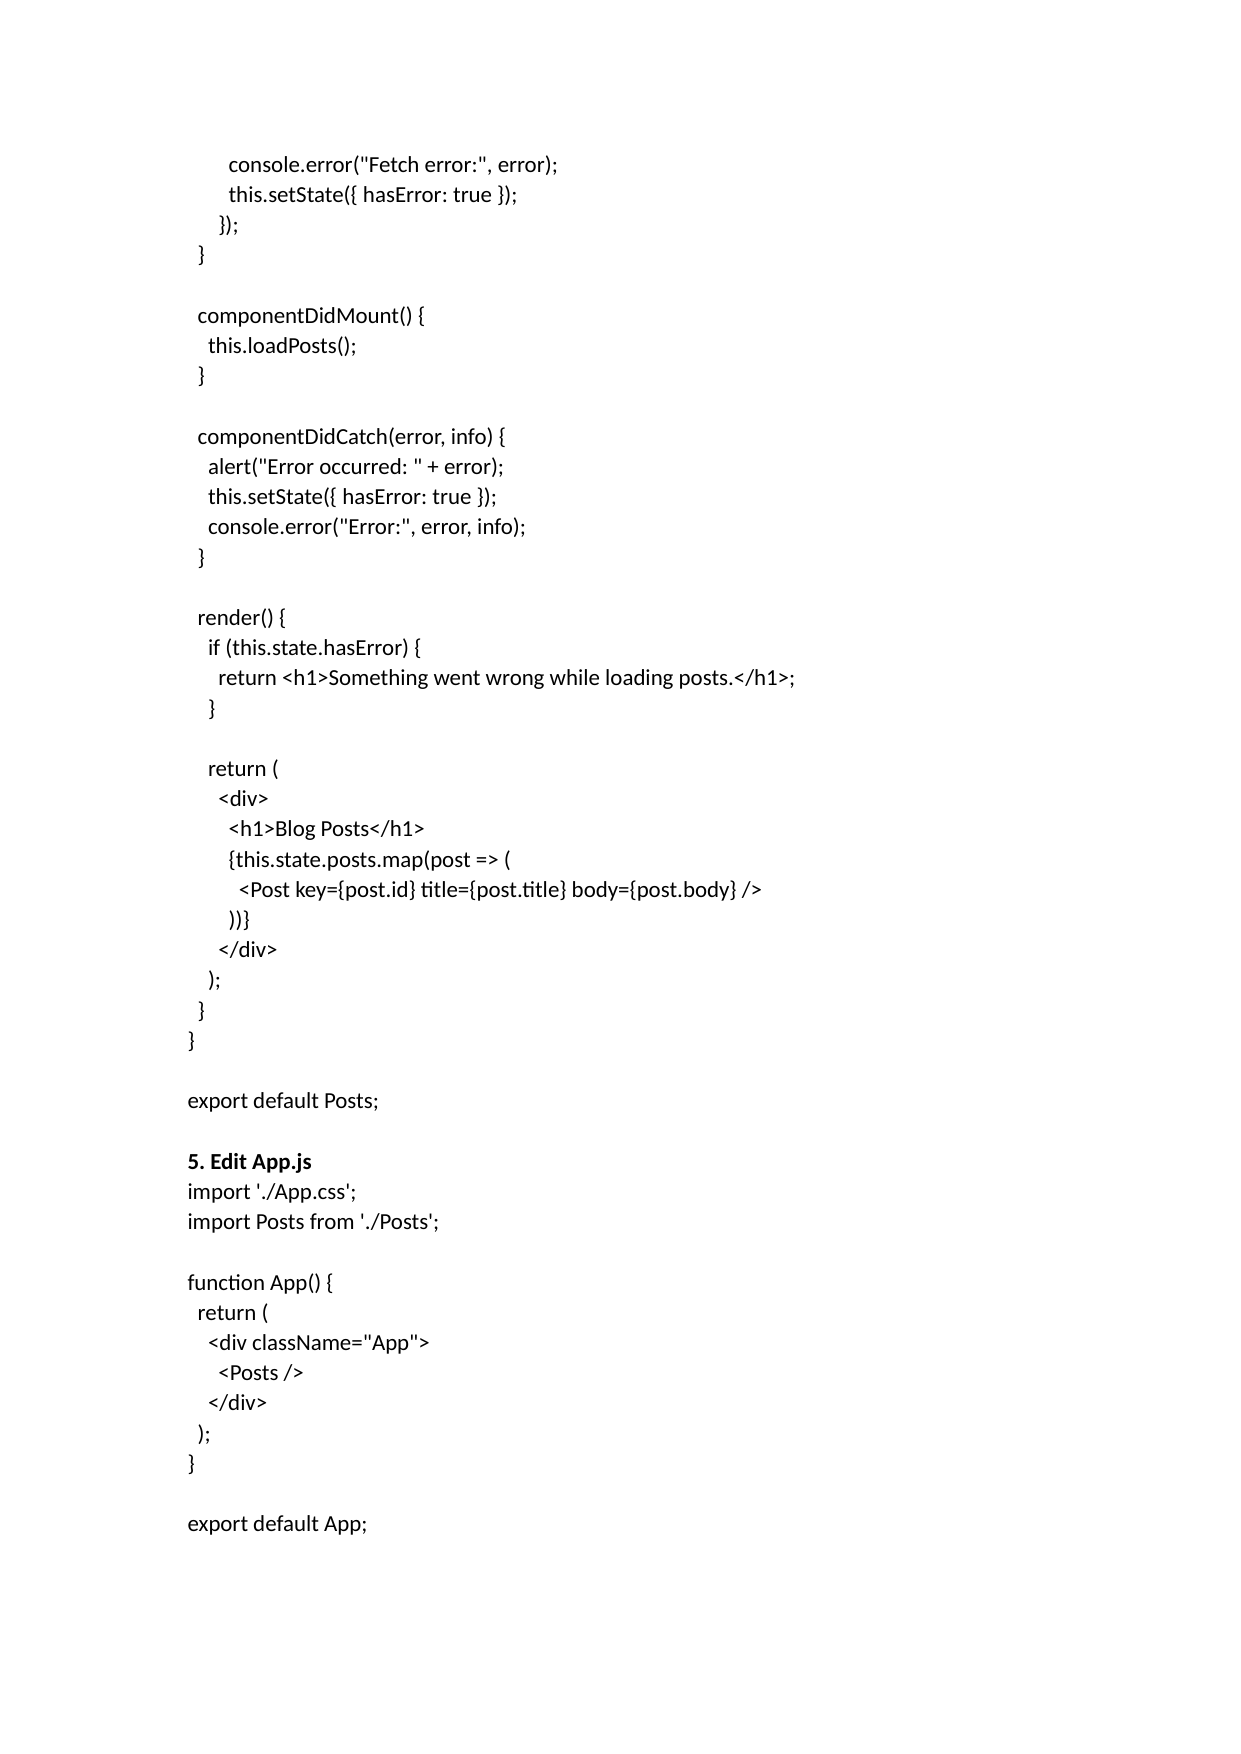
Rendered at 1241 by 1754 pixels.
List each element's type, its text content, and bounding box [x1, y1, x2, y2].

text ))} [187, 905, 1053, 933]
text return ( [187, 754, 1053, 782]
text } [187, 694, 1053, 722]
text } [187, 1449, 1053, 1477]
text import Posts from './Posts'; [187, 1207, 1053, 1235]
text return <h1>Something went wrong while loading posts.</h1>; [187, 663, 1053, 692]
text } [187, 543, 1053, 571]
text <div> [187, 784, 1053, 812]
text } [187, 996, 1053, 1024]
text componentDidMount() { [187, 301, 1053, 329]
text <div className="App"> [187, 1328, 1053, 1356]
text export default App; [187, 1509, 1053, 1537]
text render() { [187, 603, 1053, 631]
text </div> [187, 935, 1053, 963]
text } [187, 241, 1053, 269]
text componentDidCatch(error, info) { [187, 422, 1053, 450]
text export default Posts; [187, 1086, 1053, 1114]
text ); [187, 1419, 1053, 1447]
text this.setState({ hasError: true }); [187, 482, 1053, 510]
text if (this.state.hasError) { [187, 633, 1053, 661]
text console.error("Fetch error:", error); [187, 150, 1053, 178]
text 5. Edit App.js [187, 1147, 1053, 1175]
text this.setState({ hasError: true }); [187, 180, 1053, 208]
text <Post key={post.id} title={post.title} body={post.body} /> [187, 875, 1053, 903]
text </div> [187, 1388, 1053, 1417]
text <Posts /> [187, 1358, 1053, 1386]
text import './App.css'; [187, 1177, 1053, 1205]
text this.loadPosts(); [187, 331, 1053, 359]
text alert("Error occurred: " + error); [187, 452, 1053, 480]
text ); [187, 966, 1053, 994]
text } [187, 361, 1053, 389]
text }); [187, 210, 1053, 238]
text console.error("Error:", error, info); [187, 512, 1053, 541]
text function App() { [187, 1268, 1053, 1296]
text return ( [187, 1298, 1053, 1326]
text {this.state.posts.map(post => ( [187, 845, 1053, 873]
text } [187, 1026, 1053, 1054]
text <h1>Blog Posts</h1> [187, 814, 1053, 843]
